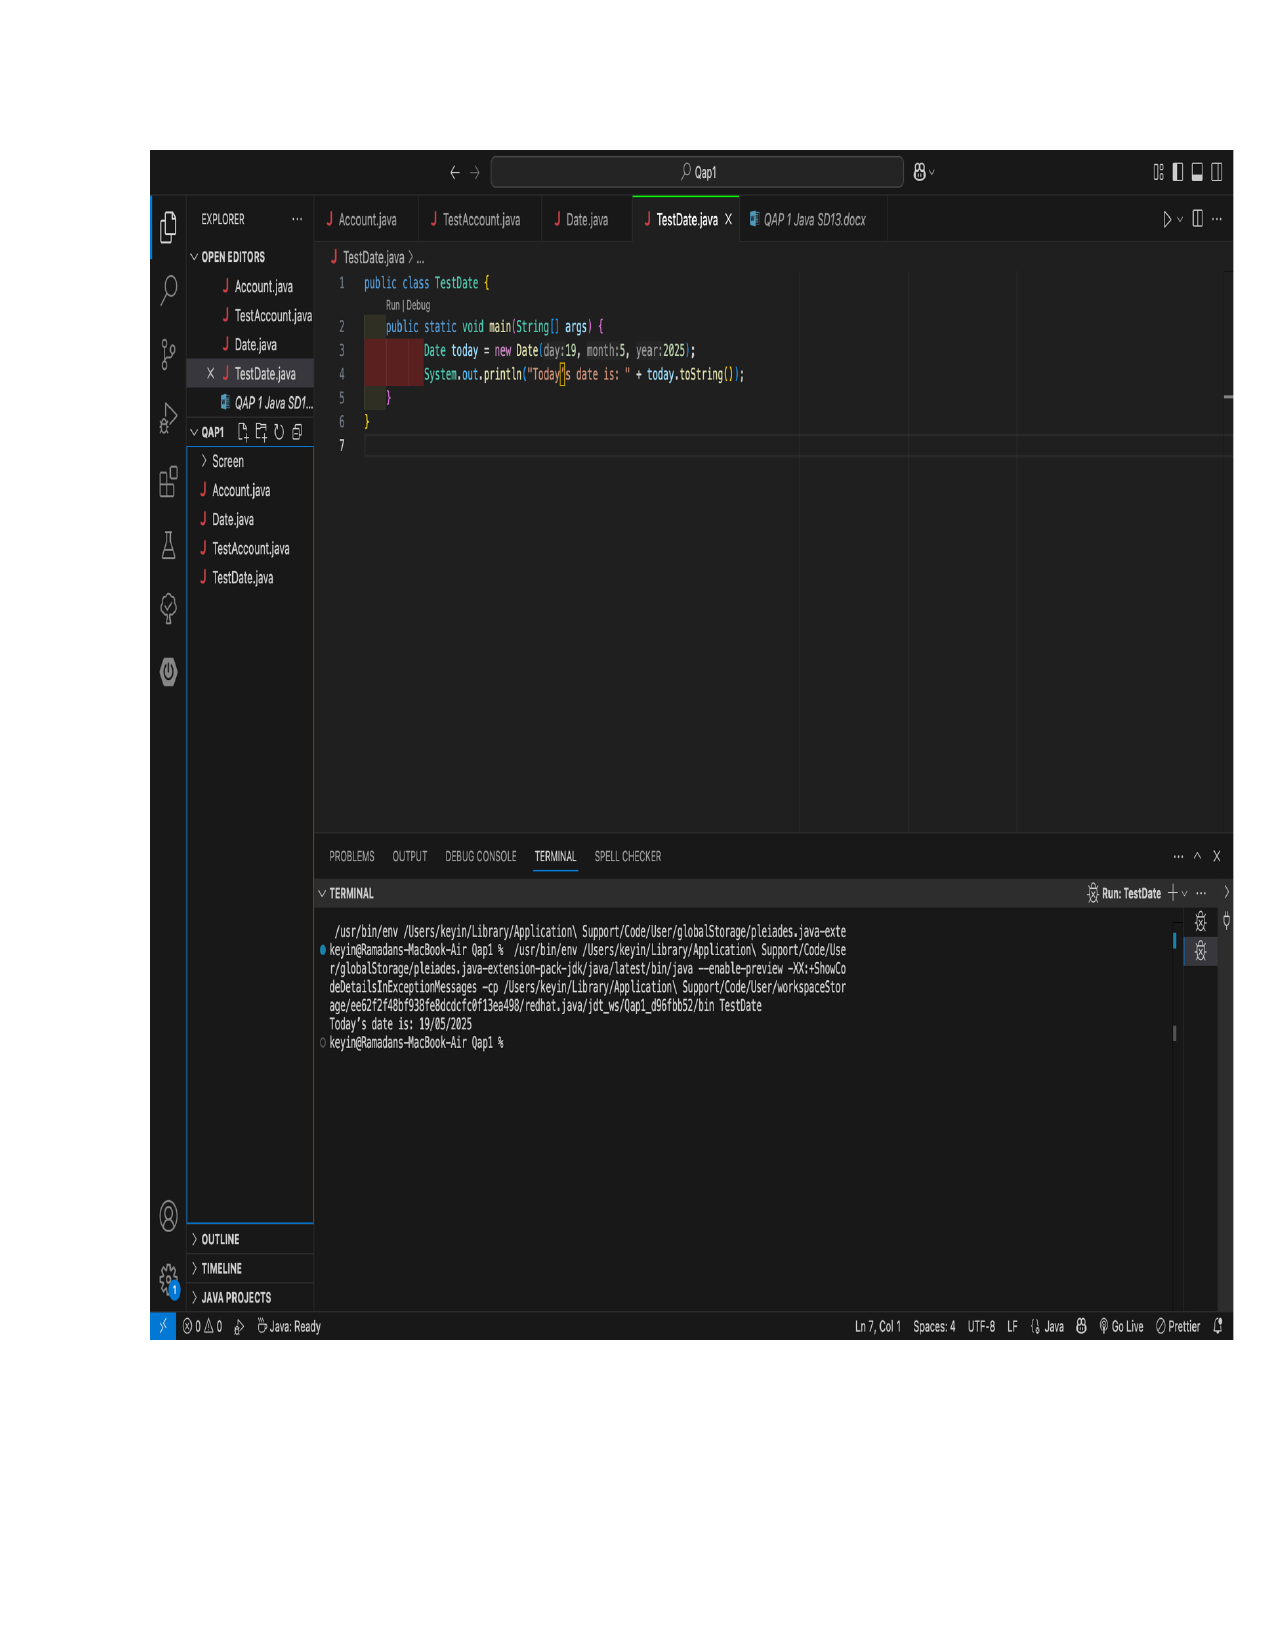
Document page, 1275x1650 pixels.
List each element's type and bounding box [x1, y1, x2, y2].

picture [150, 150, 1234, 1340]
